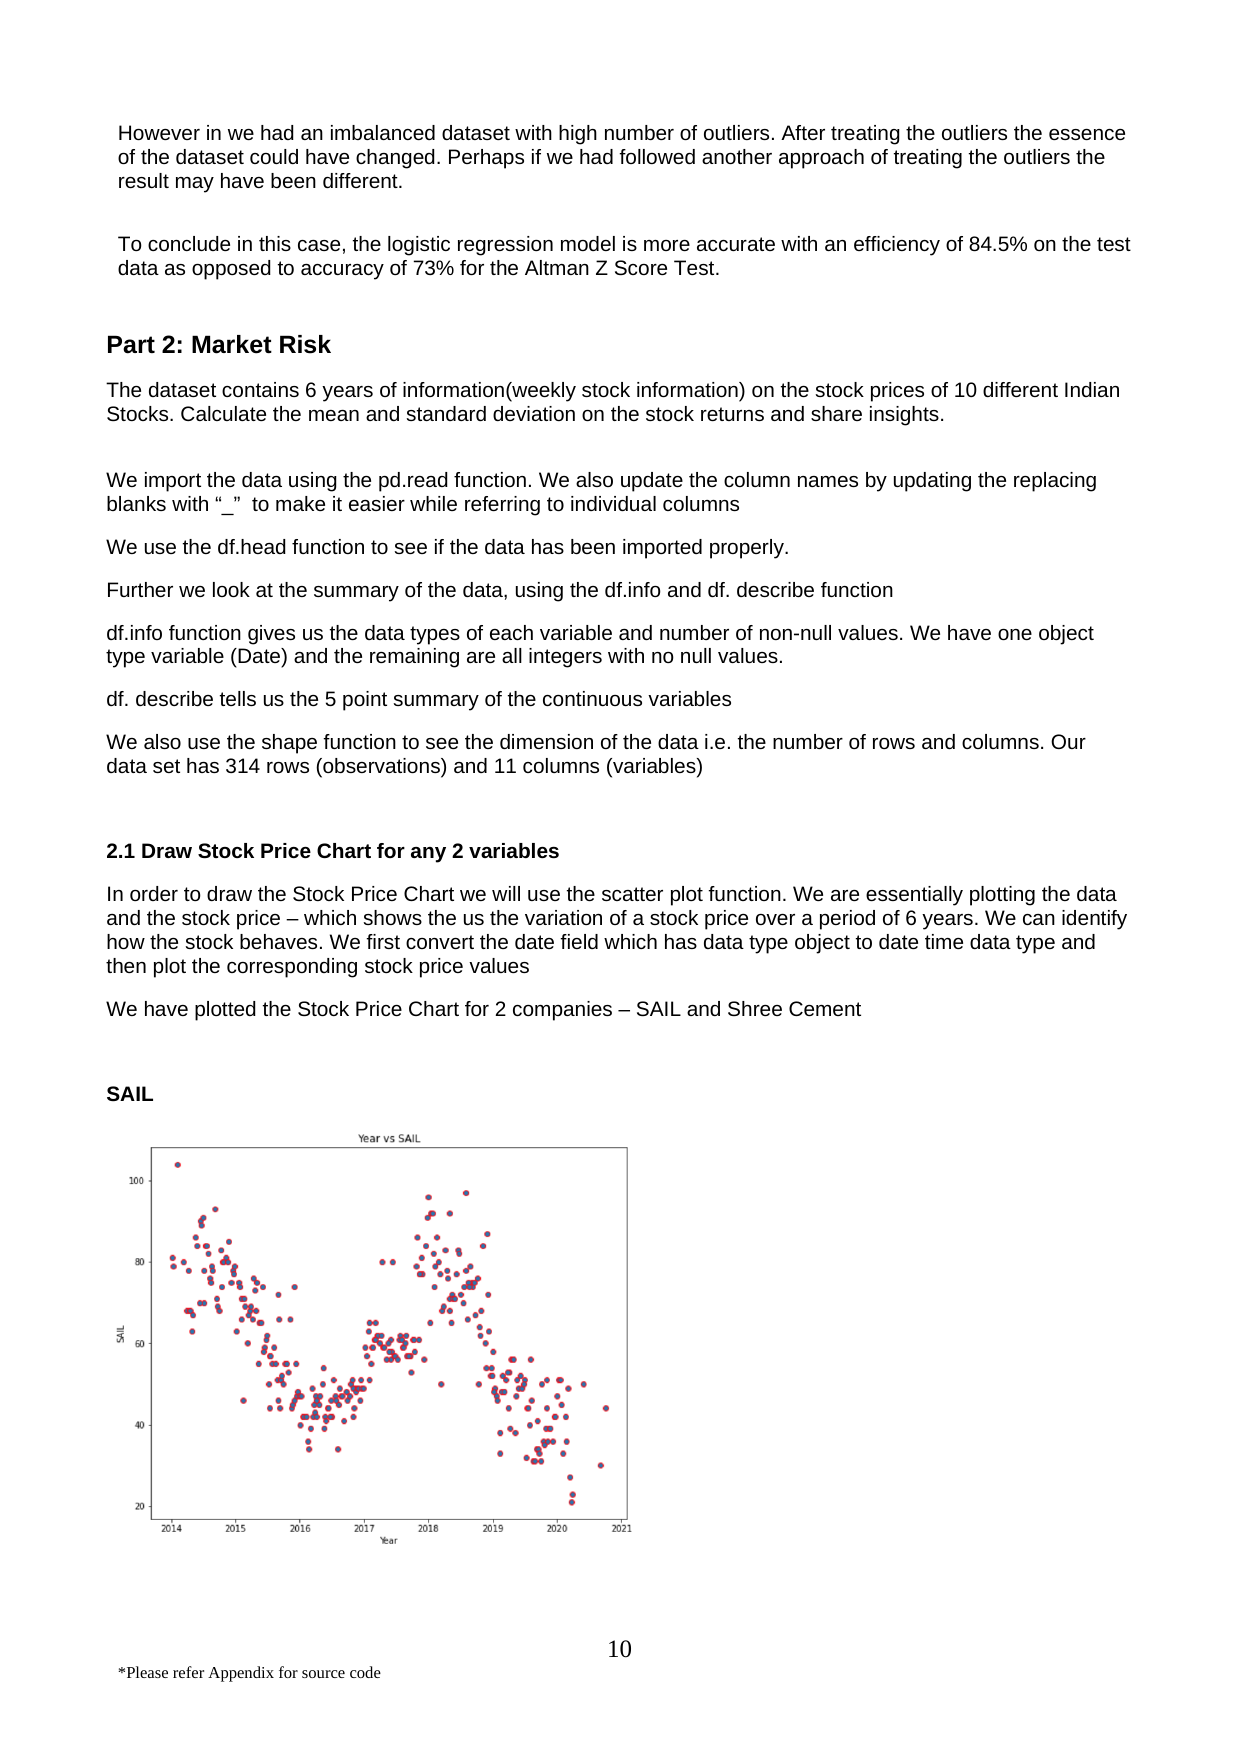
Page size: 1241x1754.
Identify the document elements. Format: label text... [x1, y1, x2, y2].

text However in we had an imbalanced dataset with high number of outliers. After treating the outliers the essence of the dataset could have changed. Perhaps if we had followed another approach of treating the outliers the result may have been different. [118, 121, 1132, 193]
picture [106, 1124, 657, 1550]
text 2.1 Draw Stock Price Chart for any 2 variables [106, 839, 1132, 863]
text df. describe tells us the 5 point summary of the continuous variables [106, 687, 1132, 711]
text We import the data using the pd.read function. We also update the column names by updating the replacing blanks with “_” to make it easier while referring to individual columns [106, 468, 1132, 516]
text In order to draw the Stock Price Chart we will use the scatter plot function. We are essentially plotting the data and the stock price – which shows the us the variation of a stock price over a period of 6 years. We can identify how the stock behaves. We first convert the date field which has data type object to date time data type and then plot the corresponding stock price values [106, 882, 1132, 978]
text df.info function gives us the data types of each variable and number of non-null values. We have one object type variable (Date) and the remaining are all integers with no null values. [106, 620, 1132, 668]
text Further we look at the summary of the data, using the df.info and df. describe function [106, 578, 1132, 602]
text We also use the shape function to see the dimension of the data i.e. the number of rows and columns. Our data set has 314 rows (observations) and 11 columns (variables) [106, 730, 1132, 778]
text SAIL [106, 1082, 1132, 1106]
text Part 2: Market Risk [106, 330, 1132, 359]
text We use the df.head function to see if the data has been imported properly. [106, 535, 1132, 559]
text We have plotted the Stock Price Chart for 2 companies – SAIL and Shree Cement [106, 996, 1132, 1020]
text To conclude in this case, the logistic regression model is more accurate with an efficiency of 84.5% on the test data as opposed to accuracy of 73% for the Altman Z Score Test. [118, 232, 1132, 280]
